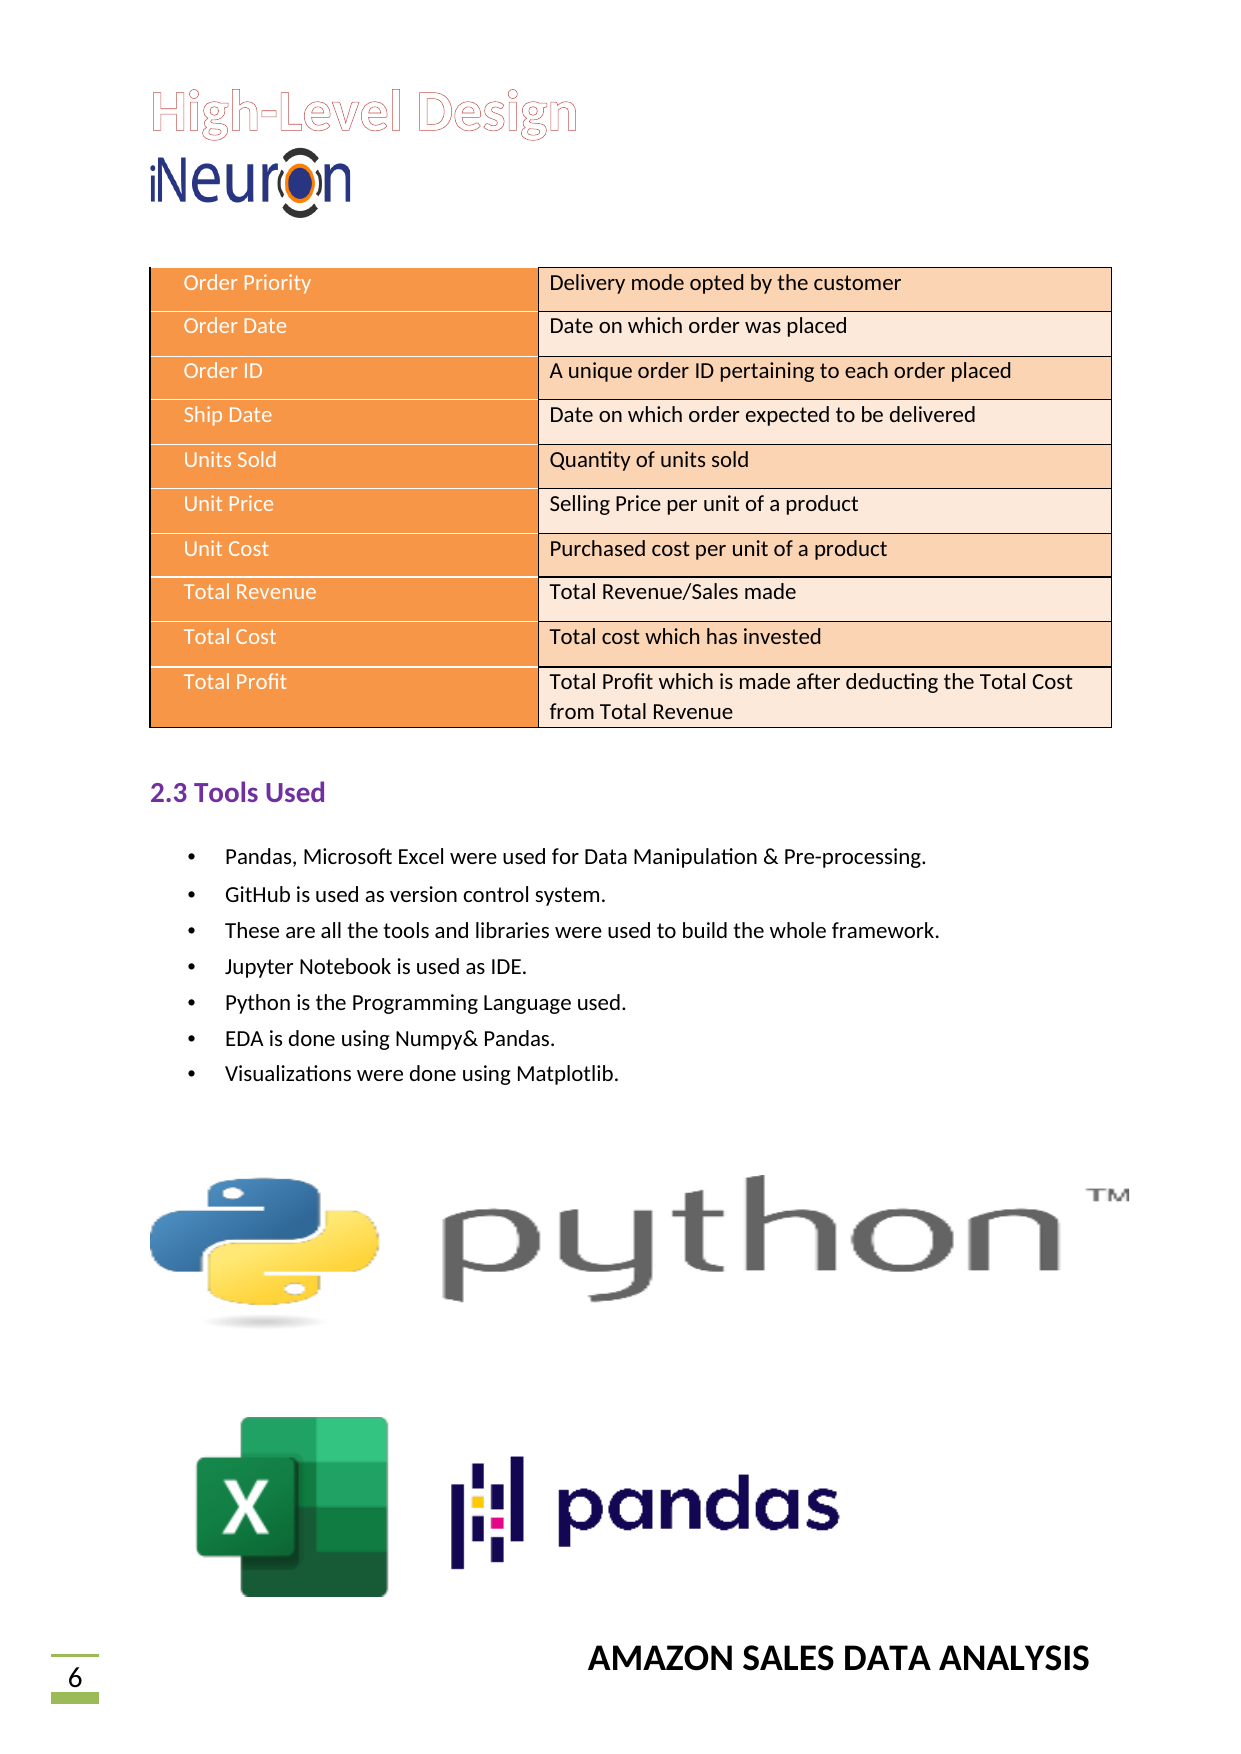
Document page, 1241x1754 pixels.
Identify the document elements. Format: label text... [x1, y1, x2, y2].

table_cell Date on which order expected to be delivered [539, 400, 1111, 444]
list Visualizations were done using Matplotlib. [187, 1059, 1090, 1088]
table_cell Unit Cost [151, 534, 538, 576]
table_cell Order Date [151, 312, 538, 356]
list Jupyter Notebook is used as IDE. [187, 952, 1090, 980]
picture [150, 1175, 1130, 1330]
table_cell Total cost which has invested [539, 622, 1111, 666]
list GitHub is used as version control system. [187, 880, 1090, 908]
table_cell Total Revenue [151, 578, 538, 621]
table_cell Total Revenue/Sales made [539, 578, 1111, 621]
list EDA is done using Numpy& Pandas. [187, 1024, 1090, 1052]
table_cell Order ID [151, 357, 538, 399]
table_cell Date on which order was placed [539, 312, 1111, 356]
table_cell Order Priority [151, 268, 538, 311]
table_cell Selling Price per unit of a product [539, 489, 1111, 533]
table_cell Quantity of units sold [539, 445, 1111, 488]
table_cell Unit Price [151, 489, 538, 533]
table_cell Total Profit [151, 668, 538, 727]
table_cell Total Profit which is made after deducting the Total Cost from Total Revenue [539, 668, 1111, 727]
text 2.3 Tools Used [150, 774, 1090, 810]
table_cell Total Cost [151, 622, 538, 666]
table_cell Ship Date [151, 400, 538, 444]
list Python is the Programming Language used. [187, 988, 1090, 1016]
table_cell Purchased cost per unit of a product [539, 534, 1111, 576]
picture [150, 147, 350, 218]
picture [150, 1417, 858, 1597]
list These are all the tools and libraries were used to build the whole framework. [187, 916, 1090, 944]
table_cell A unique order ID pertaining to each order placed [539, 357, 1111, 399]
list Pandas, Microsoft Excel were used for Data Manipulation & Pre-processing. [187, 842, 1090, 870]
table_cell Units Sold [151, 445, 538, 488]
table_cell Delivery mode opted by the customer [539, 268, 1111, 311]
